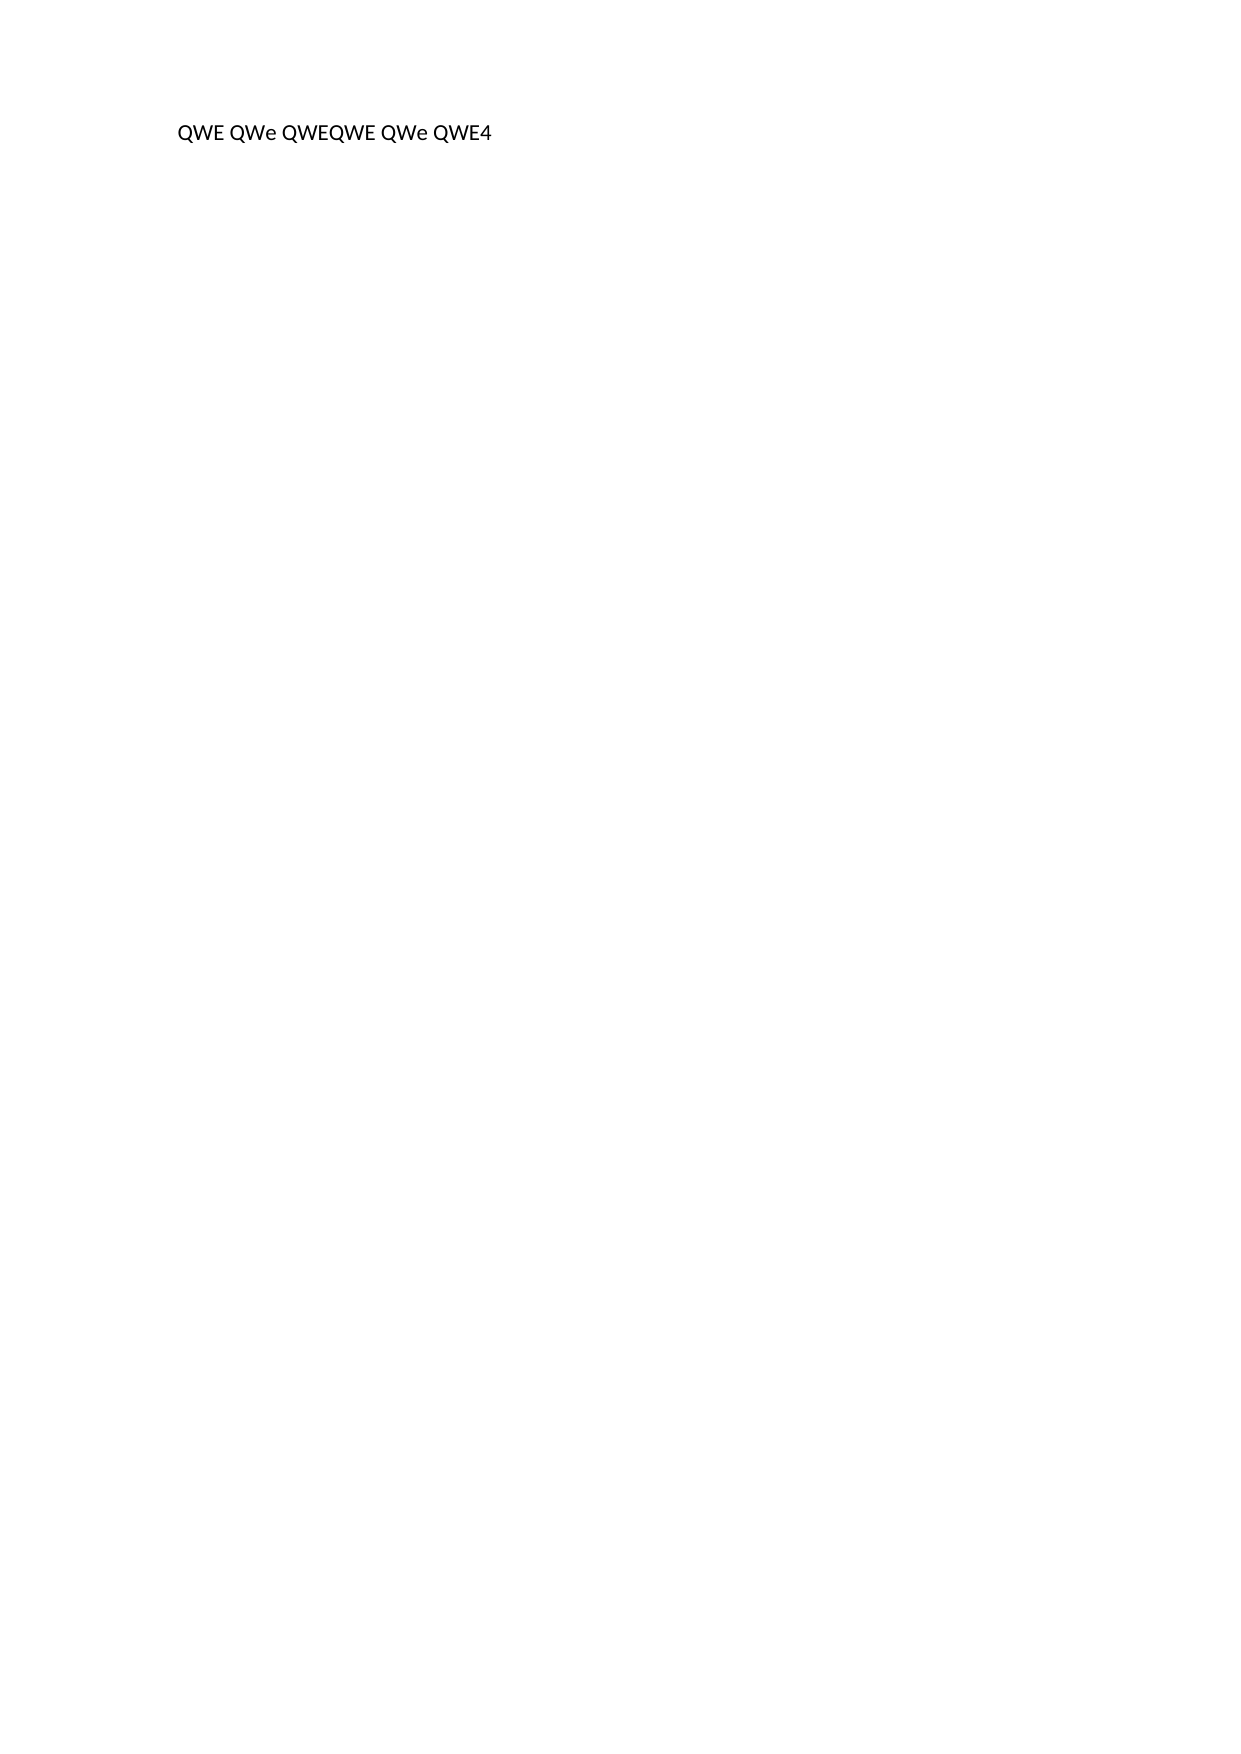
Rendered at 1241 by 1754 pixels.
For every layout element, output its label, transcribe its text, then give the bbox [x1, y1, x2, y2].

text QWE QWe QWEQWE QWe QWE4 [177, 118, 1152, 146]
